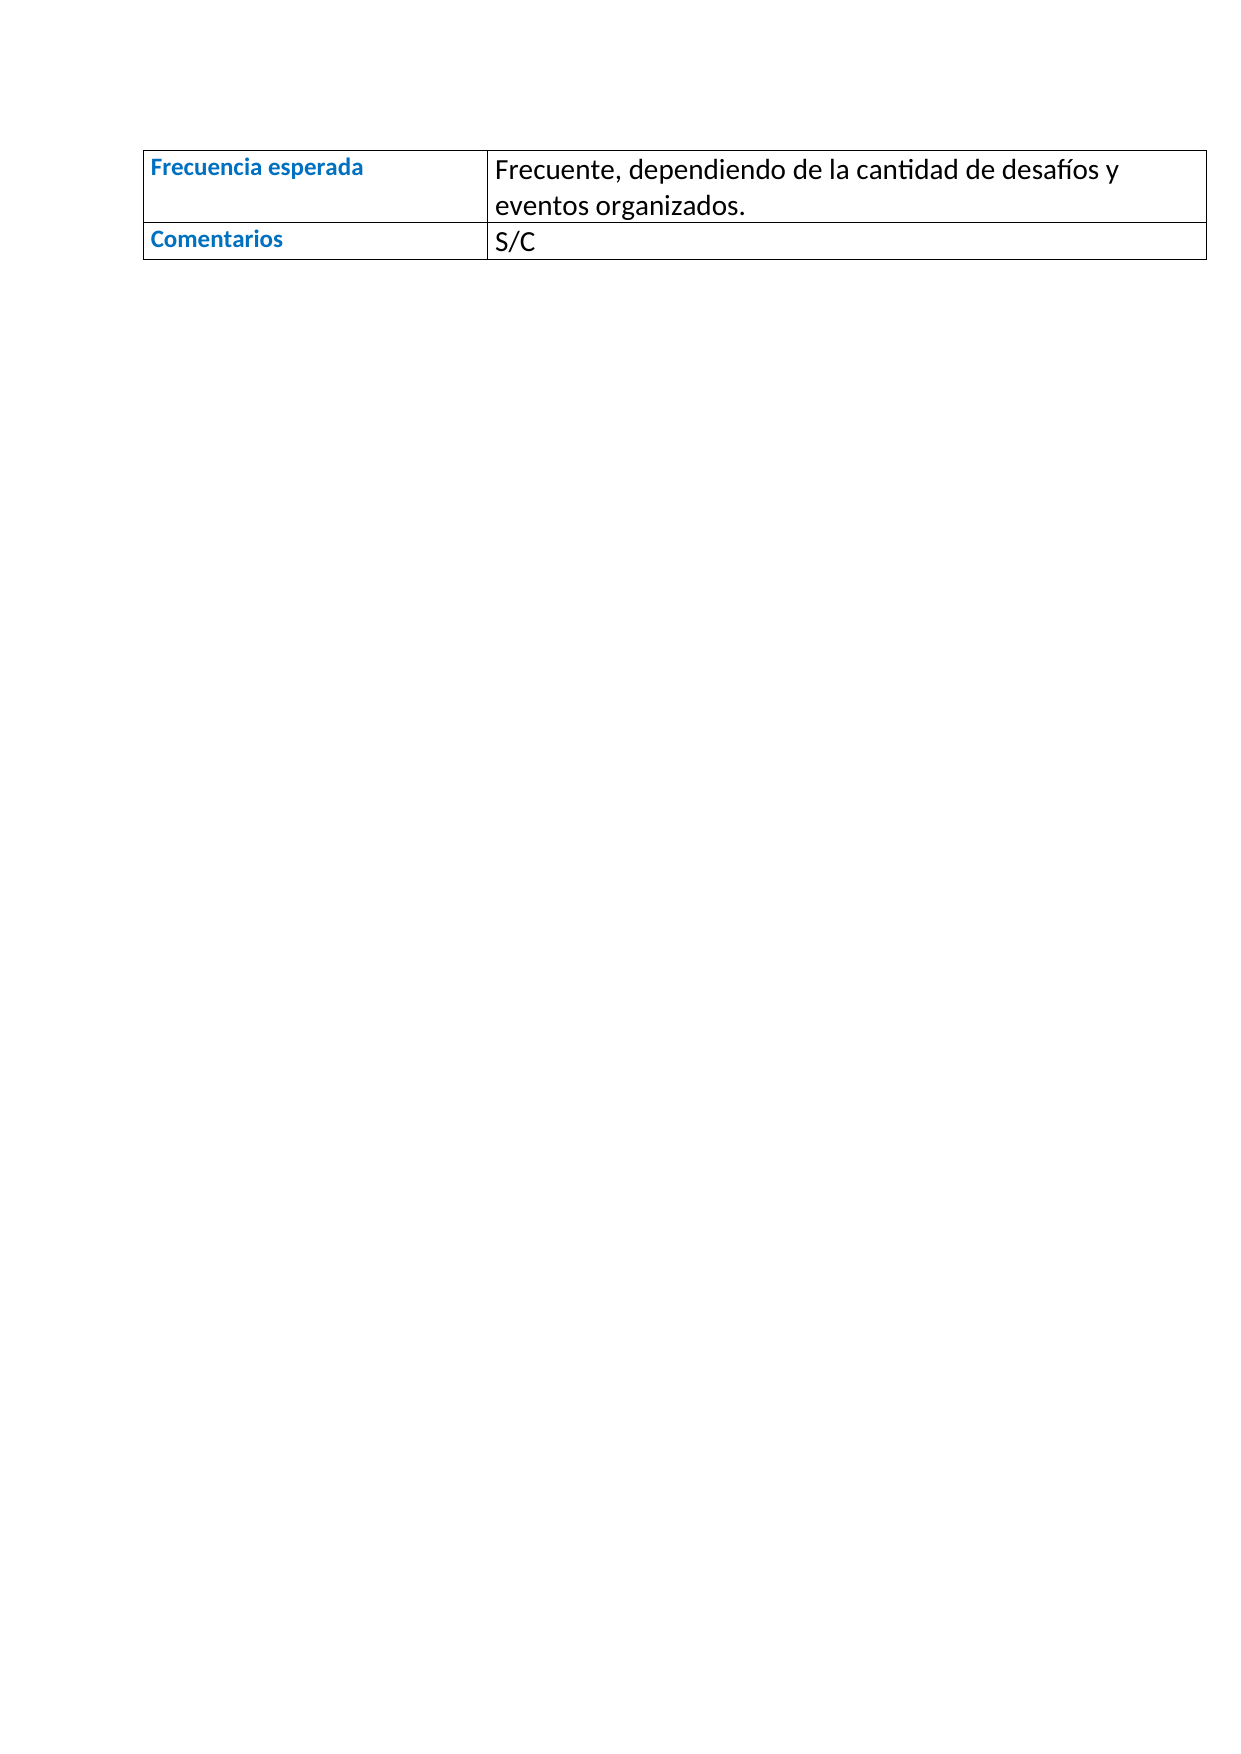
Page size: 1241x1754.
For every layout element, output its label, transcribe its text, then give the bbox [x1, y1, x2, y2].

table_cell Frecuente, dependiendo de la cantidad de desafíos y eventos organizados. [488, 151, 1206, 222]
table_cell Comentarios [144, 223, 487, 259]
table_cell Frecuencia esperada [144, 151, 487, 222]
table_cell S/C [488, 223, 1206, 259]
